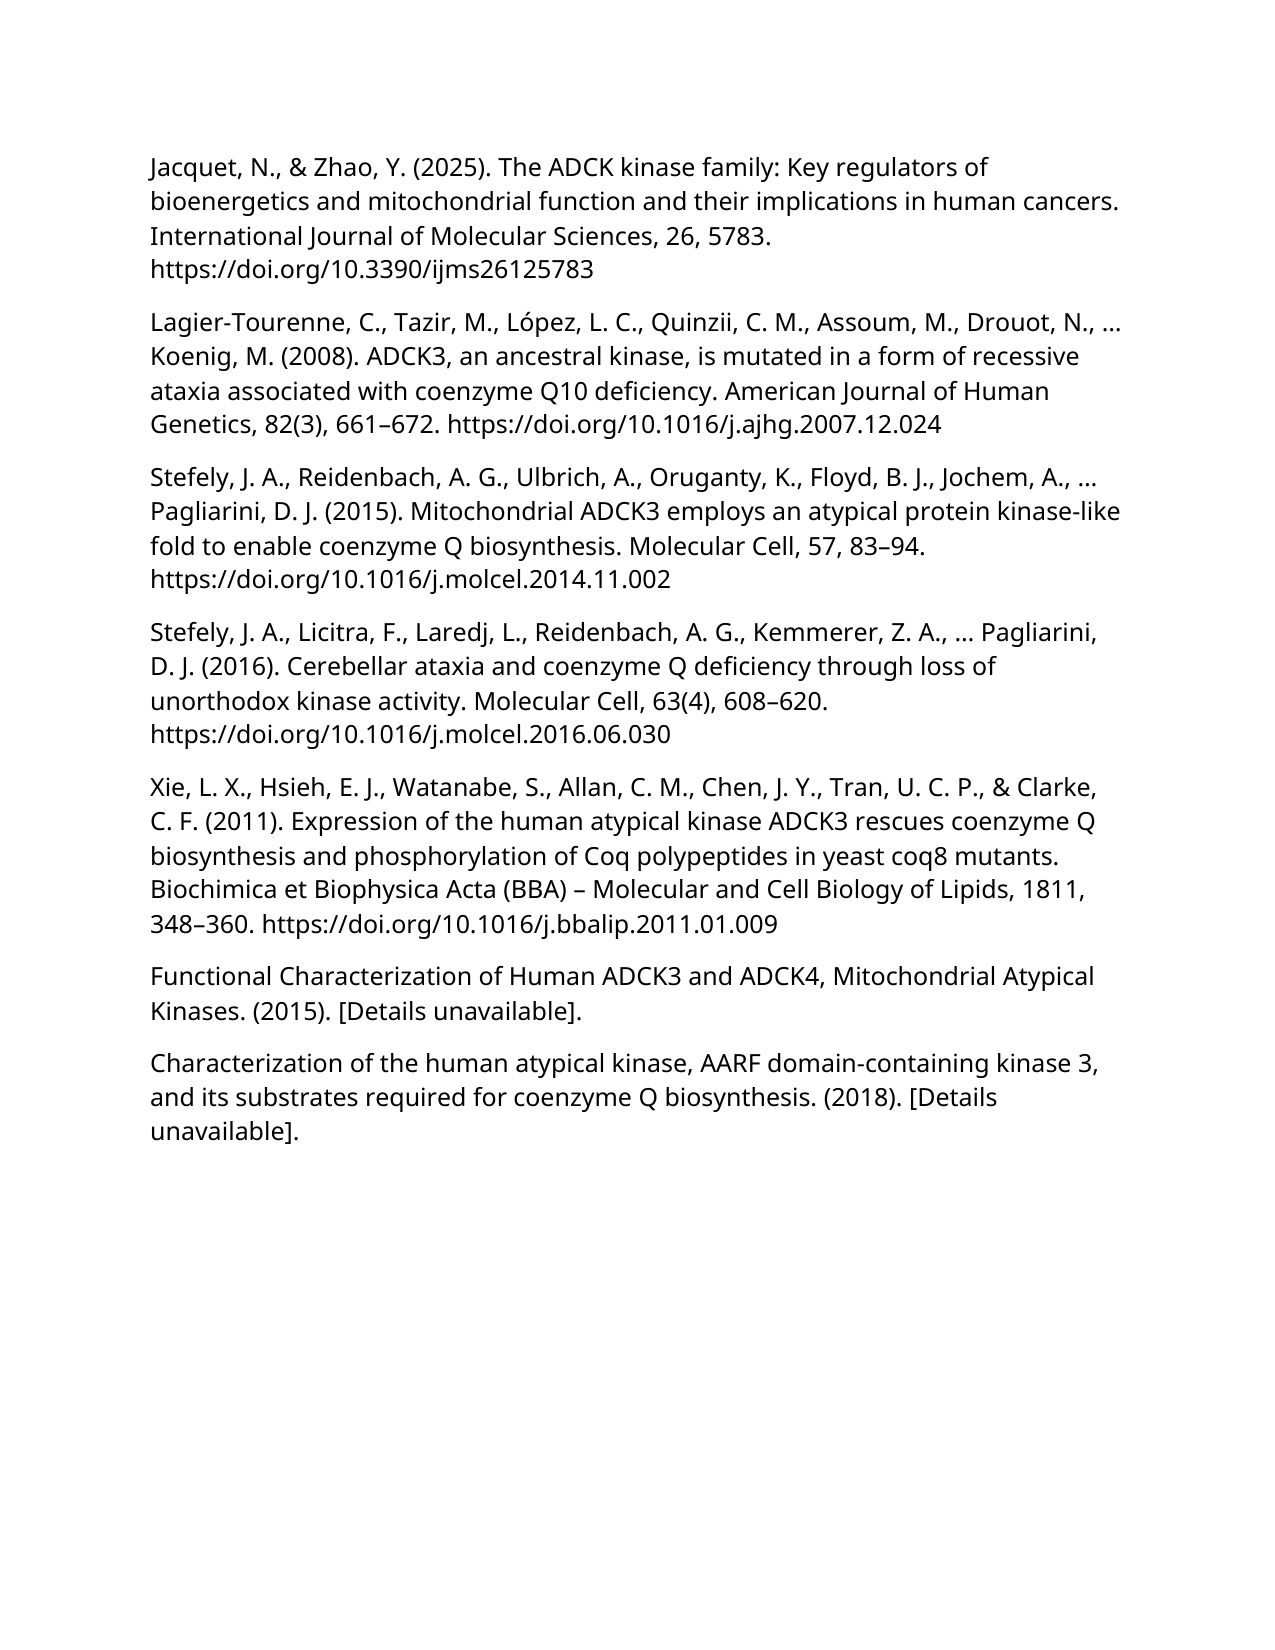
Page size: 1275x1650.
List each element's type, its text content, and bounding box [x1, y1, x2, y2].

text Jacquet, N., & Zhao, Y. (2025). The ADCK kinase family: Key regulators of bioenergetics and mitochondrial function and their implications in human cancers. International Journal of Molecular Sciences, 26, 5783. https://doi.org/10.3390/ijms26125783 [150, 150, 1125, 286]
text Functional Characterization of Human ADCK3 and ADCK4, Mitochondrial Atypical Kinases. (2015). [Details unavailable]. [150, 959, 1125, 1027]
text Xie, L. X., Hsieh, E. J., Watanabe, S., Allan, C. M., Chen, J. Y., Tran, U. C. P., & Clarke, C. F. (2011). Expression of the human atypical kinase ADCK3 rescues coenzyme Q biosynthesis and phosphorylation of Coq polypeptides in yeast coq8 mutants. Biochimica et Biophysica Acta (BBA) – Molecular and Cell Biology of Lipids, 1811, 348–360. https://doi.org/10.1016/j.bbalip.2011.01.009 [150, 770, 1125, 940]
text Stefely, J. A., Licitra, F., Laredj, L., Reidenbach, A. G., Kemmerer, Z. A., … Pagliarini, D. J. (2016). Cerebellar ataxia and coenzyme Q deficiency through loss of unorthodox kinase activity. Molecular Cell, 63(4), 608–620. https://doi.org/10.1016/j.molcel.2016.06.030 [150, 615, 1125, 751]
text Characterization of the human atypical kinase, AARF domain-containing kinase 3, and its substrates required for coenzyme Q biosynthesis. (2018). [Details unavailable]. [150, 1046, 1125, 1148]
text Lagier-Tourenne, C., Tazir, M., López, L. C., Quinzii, C. M., Assoum, M., Drouot, N., … Koenig, M. (2008). ADCK3, an ancestral kinase, is mutated in a form of recessive ataxia associated with coenzyme Q10 deficiency. American Journal of Human Genetics, 82(3), 661–672. https://doi.org/10.1016/j.ajhg.2007.12.024 [150, 305, 1125, 441]
text Stefely, J. A., Reidenbach, A. G., Ulbrich, A., Oruganty, K., Floyd, B. J., Jochem, A., … Pagliarini, D. J. (2015). Mitochondrial ADCK3 employs an atypical protein kinase-like fold to enable coenzyme Q biosynthesis. Molecular Cell, 57, 83–94. https://doi.org/10.1016/j.molcel.2014.11.002 [150, 460, 1125, 596]
